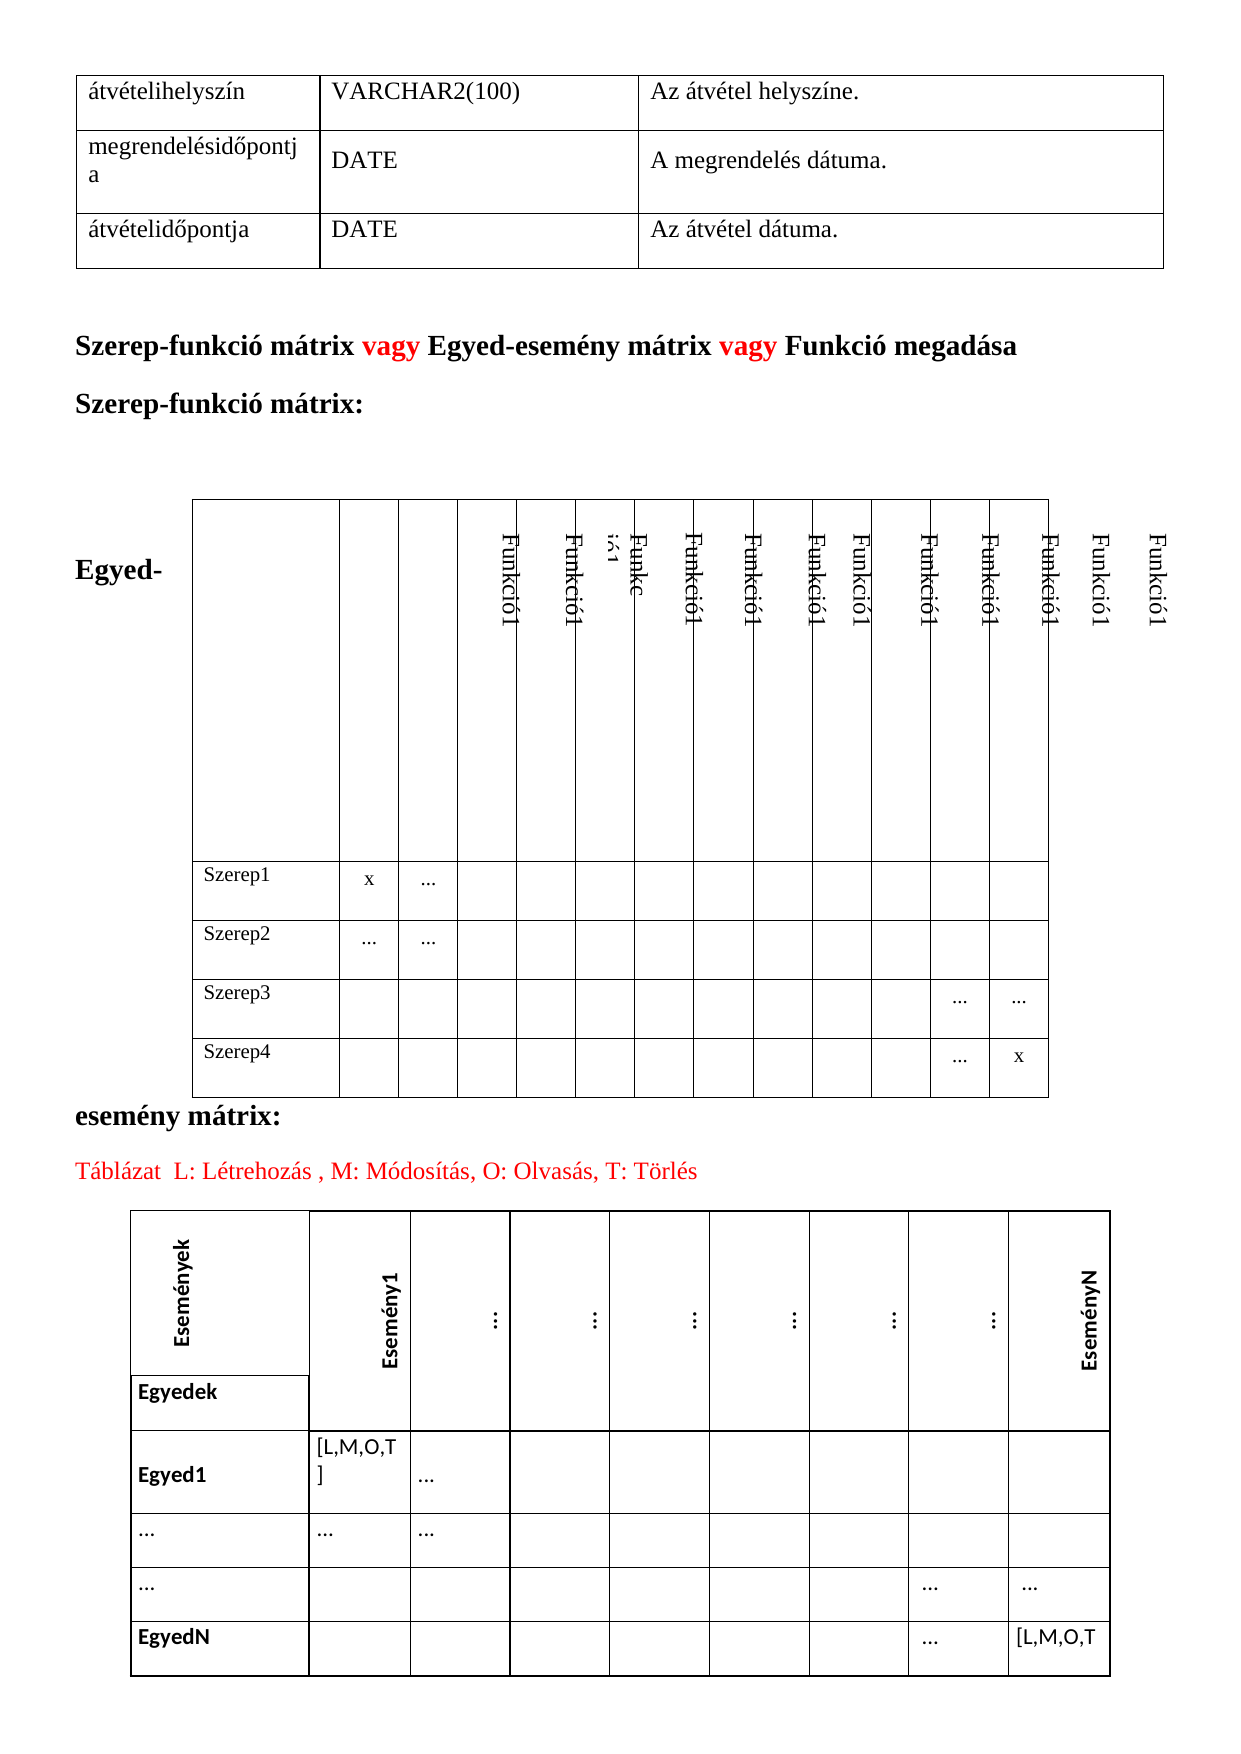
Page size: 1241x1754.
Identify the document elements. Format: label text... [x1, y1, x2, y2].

table_cell [810, 1622, 908, 1675]
table_header [754, 500, 812, 861]
table_cell VARCHAR2(100) [321, 76, 638, 130]
table_header ... [909, 1212, 1008, 1430]
table_cell [458, 1039, 516, 1097]
table_header [872, 500, 930, 861]
table_header EseményN [1009, 1212, 1109, 1430]
table_cell [411, 1622, 509, 1675]
table_cell [813, 1039, 871, 1097]
table_cell EgyedN [132, 1622, 308, 1675]
table_cell [610, 1432, 709, 1513]
table_cell [931, 862, 989, 920]
table_cell [635, 1039, 693, 1097]
table_cell DATE [321, 131, 638, 213]
table_header ... [810, 1212, 908, 1430]
table_cell ... [931, 1039, 989, 1097]
table_header [517, 500, 575, 861]
table_cell [399, 1039, 457, 1097]
table_cell átvételidőpontja [77, 214, 319, 268]
table_cell ... [931, 980, 989, 1038]
table_cell [576, 980, 634, 1038]
table_cell [511, 1514, 609, 1567]
table_cell [754, 980, 812, 1038]
table_cell ... [909, 1622, 1008, 1675]
table_header Esemény1 [310, 1212, 410, 1430]
table_cell [990, 862, 1048, 920]
table_cell ... [399, 862, 457, 920]
table_header [990, 500, 1048, 861]
table_cell [872, 921, 930, 979]
table_cell ... [340, 921, 398, 979]
table_cell [813, 862, 871, 920]
table_header ... [610, 1212, 709, 1430]
table_cell [810, 1514, 908, 1567]
table_header [813, 500, 871, 861]
table_cell Szerep4 [193, 1039, 339, 1097]
table_header Események [131, 1211, 309, 1375]
table_cell megrendelésidőpontja [77, 131, 319, 213]
table_cell [517, 1039, 575, 1097]
table_header [635, 500, 693, 861]
table_cell [576, 921, 634, 979]
table_cell [635, 980, 693, 1038]
table_cell Az átvétel dátuma. [639, 214, 1163, 268]
table_cell [458, 921, 516, 979]
subtitle Szerep-funkció mátrix: [75, 386, 1165, 420]
table_cell x [340, 862, 398, 920]
table_header ... [710, 1212, 809, 1430]
table_cell ... [132, 1514, 308, 1567]
table_cell átvételihelyszín [77, 76, 319, 130]
table_cell [872, 862, 930, 920]
table_cell ... [411, 1514, 509, 1567]
table_cell ... [1009, 1568, 1109, 1621]
table_cell [517, 921, 575, 979]
table_header [931, 500, 989, 861]
table_cell Szerep3 [193, 980, 339, 1038]
table_cell [872, 1039, 930, 1097]
table_cell [810, 1432, 908, 1513]
table_cell [1009, 1432, 1109, 1513]
table_cell [754, 921, 812, 979]
table_header [340, 500, 398, 861]
table_cell [754, 862, 812, 920]
table_cell [635, 921, 693, 979]
table_cell [813, 980, 871, 1038]
table_cell ... [132, 1568, 308, 1621]
table_cell [L,M,O,T] [1009, 1622, 1109, 1675]
table_header [399, 500, 457, 861]
table_cell [310, 1622, 410, 1675]
table_cell [1009, 1514, 1109, 1567]
table_cell [399, 980, 457, 1038]
table_header ... [411, 1212, 509, 1430]
table_cell [458, 862, 516, 920]
subtitle Szerep-funkció mátrix vagy Egyed-esemény mátrix vagy Funkció megadása [75, 328, 1165, 361]
table_cell ... [411, 1432, 509, 1513]
table_cell [990, 921, 1048, 979]
table_header [458, 500, 516, 861]
table_cell [411, 1568, 509, 1621]
table_cell Az átvétel helyszíne. [639, 76, 1163, 130]
subtitle Egyed-esemény mátrix: [75, 552, 1165, 1131]
table_cell [310, 1568, 410, 1621]
table_cell [576, 862, 634, 920]
table_cell [872, 980, 930, 1038]
table_cell [576, 1039, 634, 1097]
table_cell ... [990, 980, 1048, 1038]
table_cell Szerep2 [193, 921, 339, 979]
table_cell A megrendelés dátuma. [639, 131, 1163, 213]
table_cell ... [399, 921, 457, 979]
table_cell [610, 1514, 709, 1567]
table_header [694, 500, 753, 861]
table_cell [710, 1568, 809, 1621]
table_cell [694, 980, 753, 1038]
table_cell Szerep1 [193, 862, 339, 920]
table_header ... [511, 1212, 609, 1430]
table_cell [694, 862, 753, 920]
table_cell ... [310, 1514, 410, 1567]
table_cell [931, 921, 989, 979]
text Táblázat L: Létrehozás , M: Módosítás, O: Olvasás, T: Törlés [75, 1156, 1165, 1185]
table_cell [340, 980, 398, 1038]
table_cell [694, 921, 753, 979]
table_cell [635, 862, 693, 920]
table_cell [L,M,O,T] [310, 1432, 410, 1513]
table_cell Egyedek [132, 1376, 308, 1430]
table_cell [710, 1432, 809, 1513]
table_header [576, 500, 634, 861]
table_cell [810, 1568, 908, 1621]
table_cell [754, 1039, 812, 1097]
table_cell [610, 1568, 709, 1621]
table_cell ... [909, 1568, 1008, 1621]
table_cell [813, 921, 871, 979]
table_cell [511, 1568, 609, 1621]
table_cell [511, 1622, 609, 1675]
table_cell x [990, 1039, 1048, 1097]
table_cell [710, 1622, 809, 1675]
table_cell DATE [321, 214, 638, 268]
table_cell [610, 1622, 709, 1675]
table_cell [710, 1514, 809, 1567]
table_cell [517, 980, 575, 1038]
table_cell [458, 980, 516, 1038]
table_cell [909, 1514, 1008, 1567]
table_cell [517, 862, 575, 920]
table_header [193, 500, 339, 861]
table_cell Egyed1 [132, 1431, 308, 1513]
table_cell [511, 1432, 609, 1513]
table_cell [340, 1039, 398, 1097]
table_cell [694, 1039, 753, 1097]
table_cell [909, 1432, 1008, 1513]
